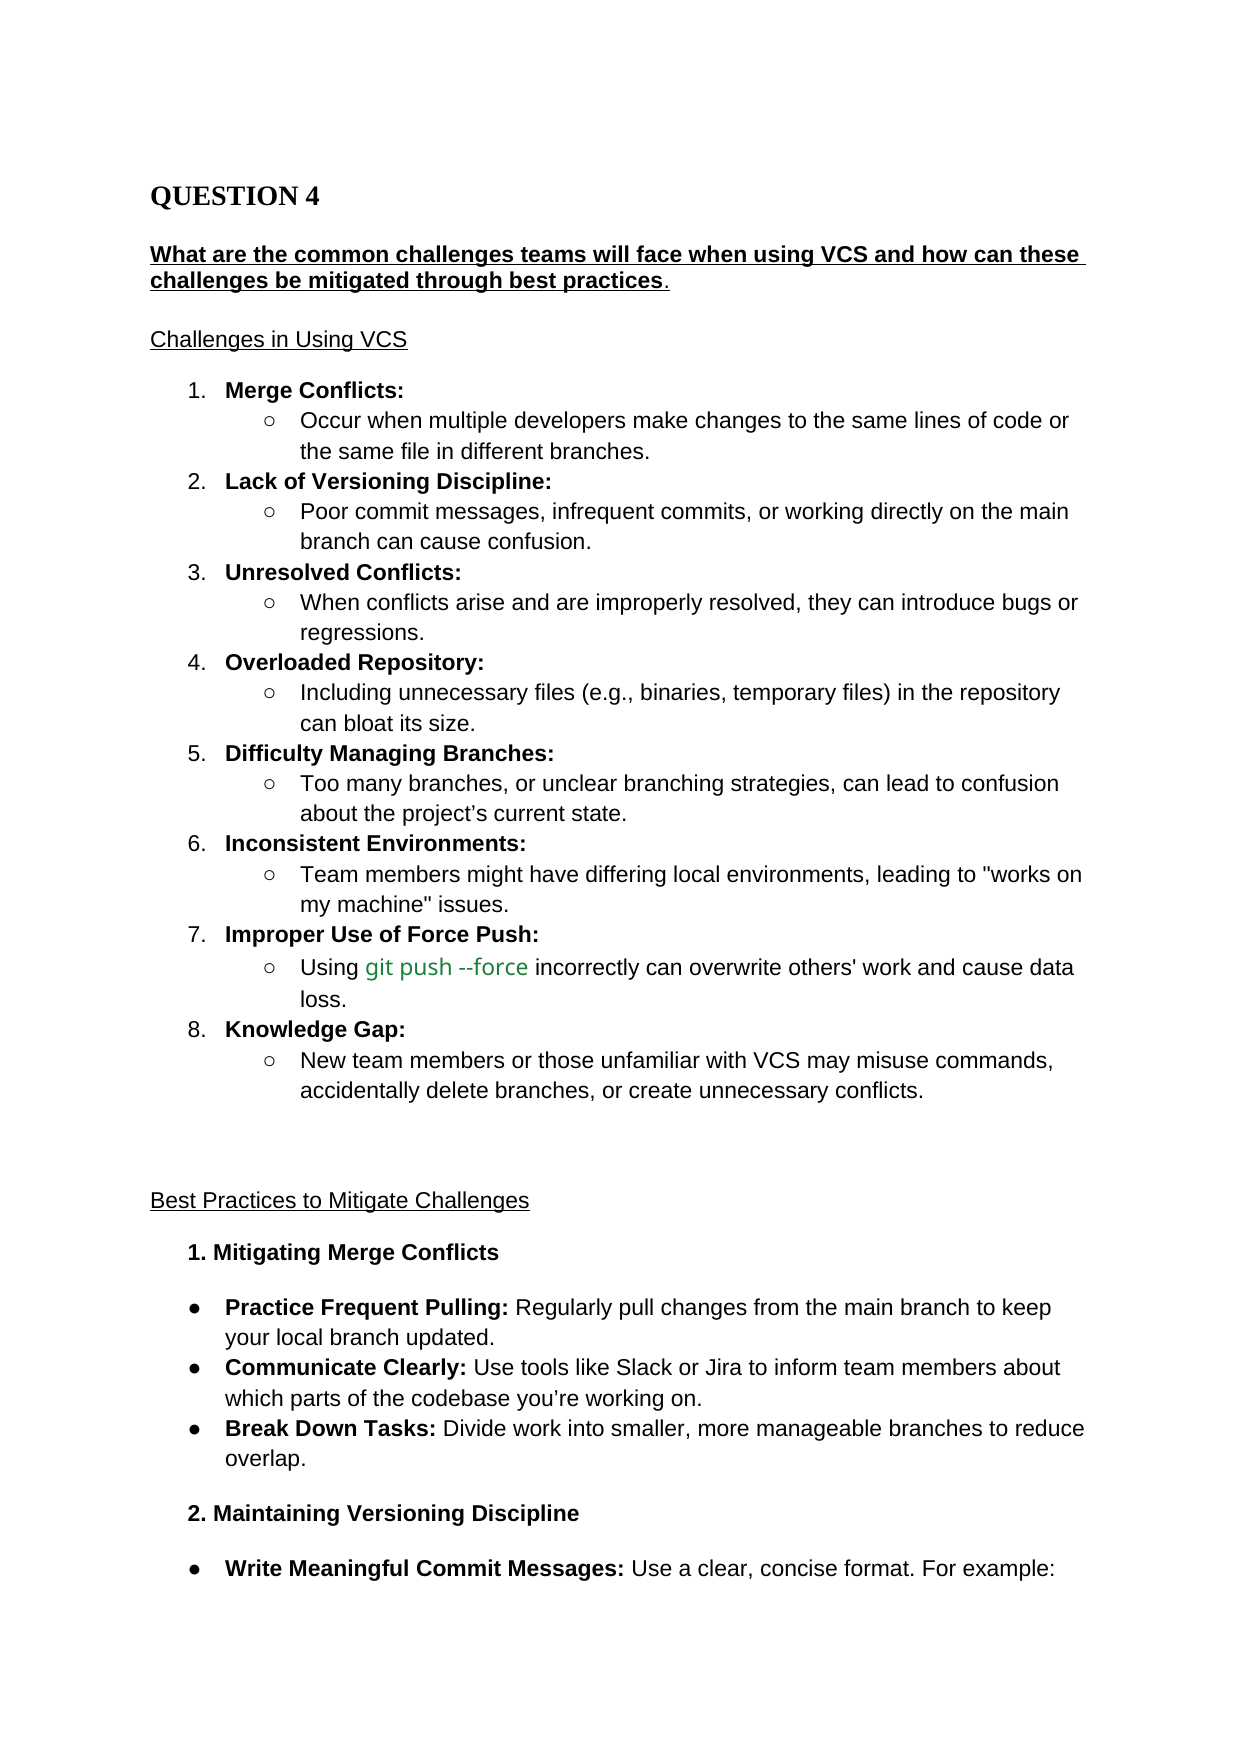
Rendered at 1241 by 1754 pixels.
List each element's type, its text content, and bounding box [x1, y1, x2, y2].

list Break Down Tasks: Divide work into smaller, more manageable branches to reduce overlap. [187, 1415, 1090, 1471]
list Difficulty Managing Branches: [187, 740, 1090, 766]
list When conflicts arise and are improperly resolved, they can introduce bugs or regressions. [262, 589, 1090, 645]
list Too many branches, or unclear branching strategies, can lead to confusion about the project’s current state. [262, 770, 1090, 826]
list Poor commit messages, infrequent commits, or working directly on the main branch can cause confusion. [262, 498, 1090, 554]
list Occur when multiple developers make changes to the same lines of code or the same file in different branches. [262, 407, 1090, 464]
list New team members or those unfamiliar with VCS may misuse commands, accidentally delete branches, or create unnecessary conflicts. [262, 1047, 1090, 1103]
list Practice Frequent Pulling: Regularly pull changes from the main branch to keep your local branch updated. [187, 1294, 1090, 1350]
list Overloaded Repository: [187, 649, 1090, 675]
list Improper Use of Force Push: [187, 921, 1090, 947]
list Unresolved Conflicts: [187, 558, 1090, 585]
text QUESTION 4 [150, 179, 1090, 212]
list Inconsistent Environments: [187, 830, 1090, 857]
list Merge Conflicts: [187, 377, 1090, 403]
subtitle 1. Mitigating Merge Conflicts [187, 1239, 1090, 1265]
text Challenges in Using VCS [150, 326, 1090, 352]
list Knowledge Gap: [187, 1016, 1090, 1043]
text What are the common challenges teams will face when using VCS and how can these challenges be mitigated through best practices. [150, 241, 1090, 293]
list Lack of Versioning Discipline: [187, 468, 1090, 494]
list Using git push --force incorrectly can overwrite others' work and cause data loss. [262, 951, 1090, 1013]
list Communicate Clearly: Use tools like Slack or Jira to inform team members about which parts of the codebase you’re working on. [187, 1354, 1090, 1411]
list Including unnecessary files (e.g., binaries, temporary files) in the repository can bloat its size. [262, 679, 1090, 736]
subtitle 2. Maintaining Versioning Discipline [187, 1500, 1090, 1526]
list Team members might have differing local environments, leading to "works on my machine" issues. [262, 861, 1090, 917]
text Best Practices to Mitigate Challenges [150, 1187, 1090, 1214]
list Write Meaningful Commit Messages: Use a clear, concise format. For example: [187, 1555, 1090, 1582]
